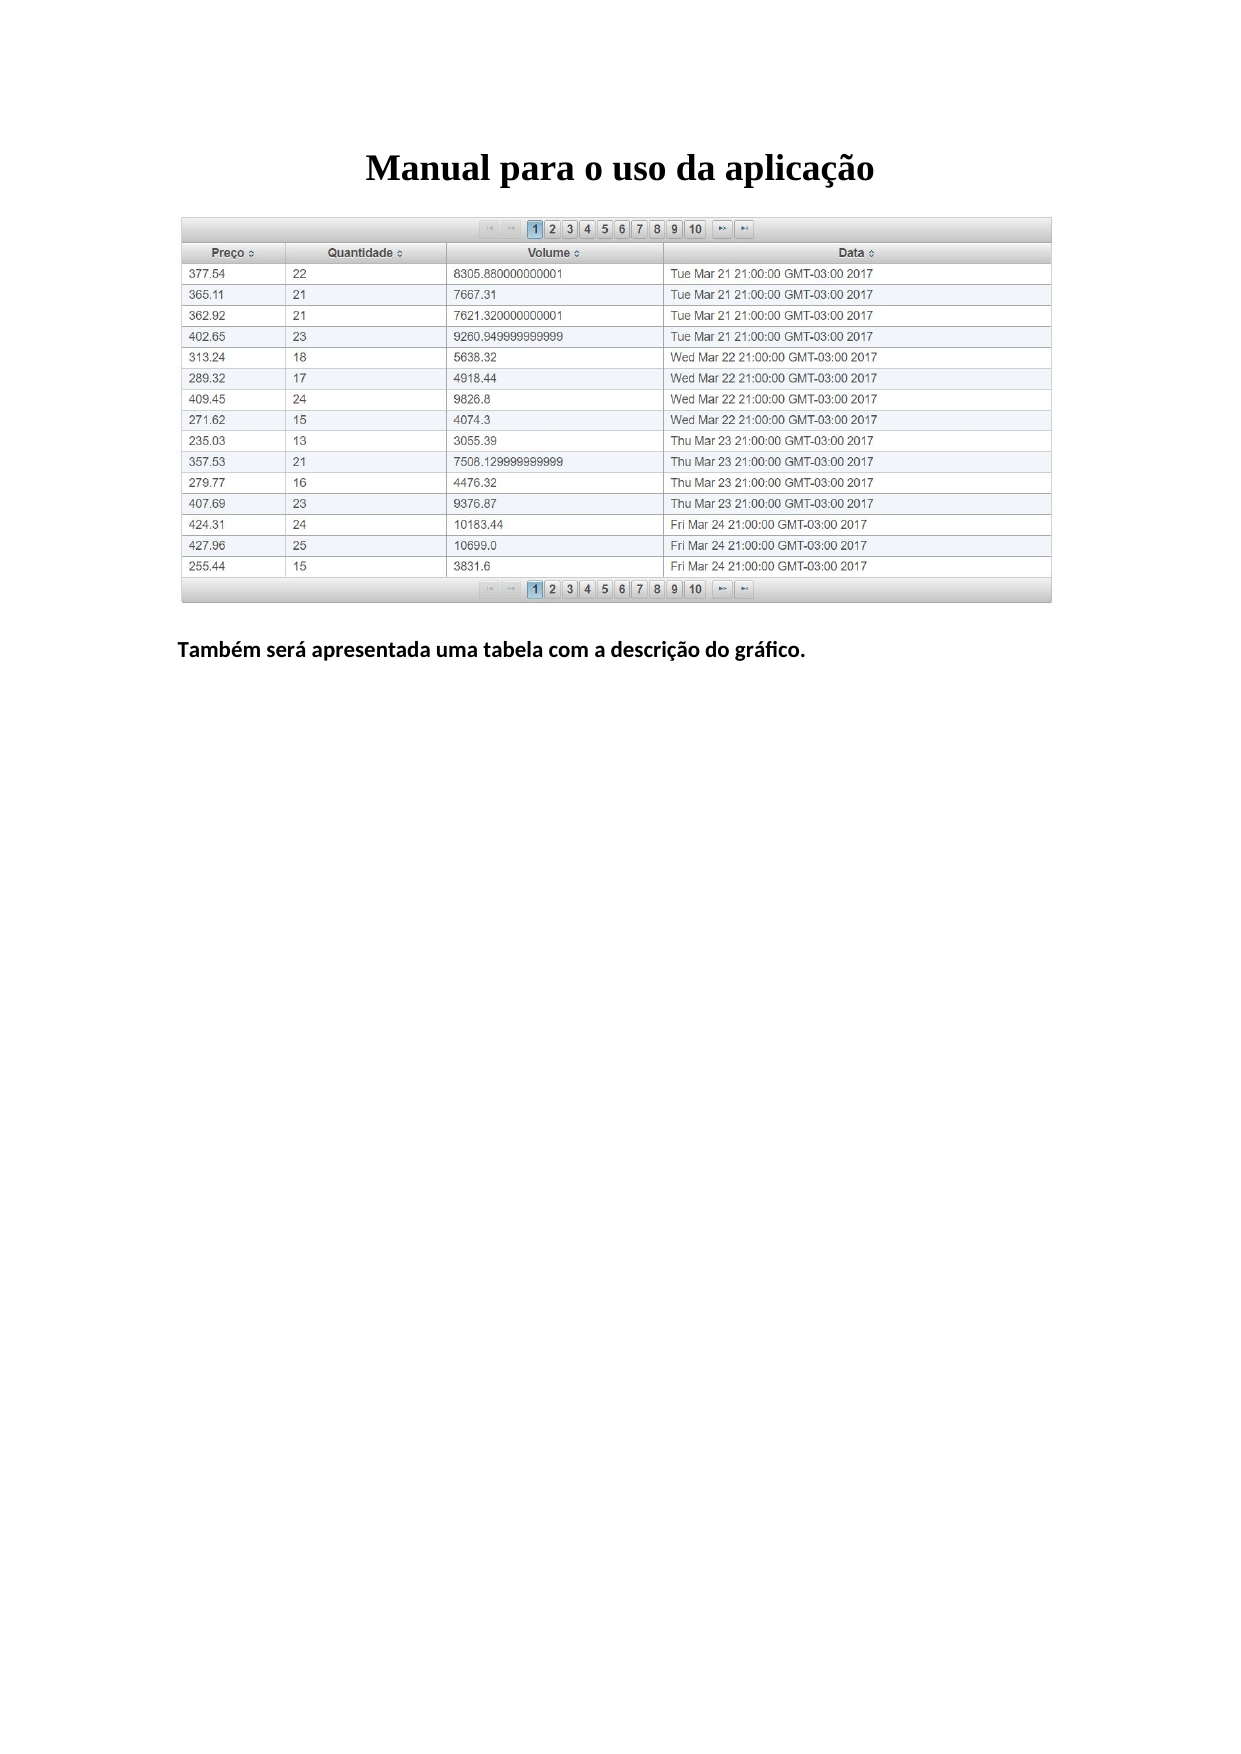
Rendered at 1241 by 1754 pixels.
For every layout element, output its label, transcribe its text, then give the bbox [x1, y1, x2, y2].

picture [177, 215, 1062, 610]
text Também será apresentada uma tabela com a descrição do gráfico. [177, 635, 1063, 663]
